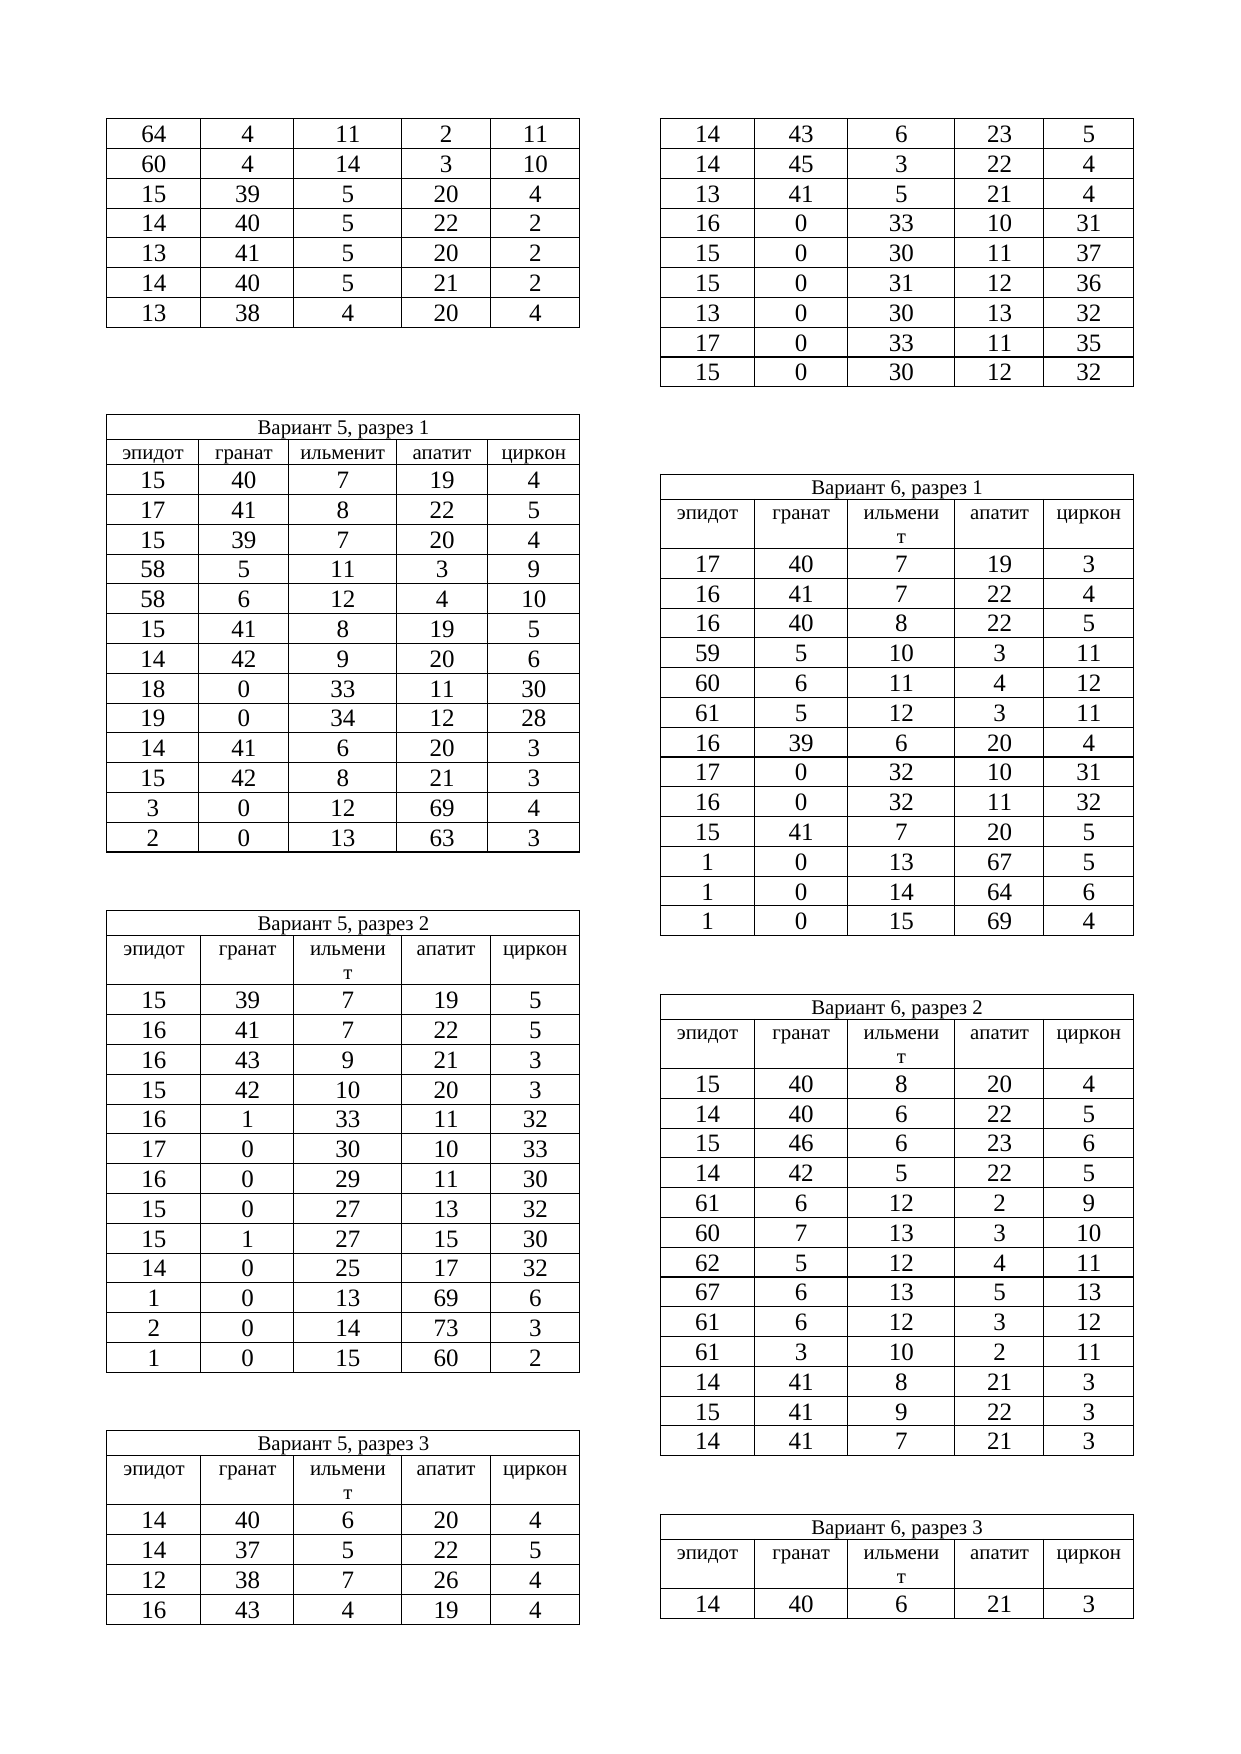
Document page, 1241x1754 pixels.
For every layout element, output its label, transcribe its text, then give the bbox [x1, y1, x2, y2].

table_cell 15 [661, 358, 754, 386]
table_cell 0 [755, 787, 847, 816]
table_cell 4 [488, 525, 579, 553]
table_cell 13 [289, 823, 396, 851]
table_cell 41 [755, 579, 847, 607]
table_cell 7 [848, 817, 954, 846]
table_cell 6 [755, 1307, 847, 1336]
table_cell 2 [491, 238, 579, 267]
table_cell 8 [289, 614, 396, 643]
table_cell 4 [294, 298, 401, 327]
table_cell 19 [955, 549, 1043, 578]
table_header Вариант 6, разрез 1 [661, 475, 1133, 499]
table_cell циркон [488, 440, 579, 464]
table_cell 0 [201, 1254, 293, 1282]
table_cell 7 [848, 549, 954, 578]
table_cell 60 [661, 1218, 754, 1247]
table_cell 16 [107, 1105, 200, 1133]
table_cell циркон [1044, 500, 1133, 548]
table_cell эпидот [107, 1456, 200, 1504]
table_cell 5 [755, 1248, 847, 1276]
table_cell циркон [1044, 1020, 1133, 1068]
table_cell 14 [107, 733, 198, 762]
table_cell 12 [848, 1248, 954, 1276]
table_cell 8 [848, 1367, 954, 1396]
table_cell 14 [661, 1589, 754, 1618]
table_cell 19 [397, 614, 487, 643]
table_cell 42 [199, 644, 288, 673]
table_cell 14 [294, 1313, 401, 1342]
table_cell 17 [107, 495, 198, 524]
table_cell 43 [201, 1595, 293, 1623]
table_cell 10 [955, 209, 1043, 237]
table_cell 20 [402, 298, 490, 327]
table_cell 19 [402, 1595, 490, 1623]
table_cell апатит [397, 440, 487, 464]
table_cell 5 [755, 638, 847, 667]
table_cell 15 [661, 817, 754, 846]
table_header Вариант 5, разрез 3 [107, 1431, 579, 1455]
table_cell 7 [294, 985, 401, 1014]
table_cell 1 [661, 906, 754, 935]
table_cell 4 [491, 1565, 579, 1594]
table_cell циркон [1044, 1540, 1133, 1588]
table_cell 11 [1044, 698, 1133, 727]
table_cell 11 [294, 119, 401, 148]
table_cell 38 [201, 298, 293, 327]
table_cell 4 [1044, 579, 1133, 607]
table_cell 2 [491, 1343, 579, 1372]
table_cell 7 [848, 1426, 954, 1455]
table_cell 4 [488, 793, 579, 822]
table_cell 26 [402, 1565, 490, 1594]
table_cell 30 [848, 238, 954, 267]
table_cell 32 [491, 1254, 579, 1282]
table_cell 16 [661, 609, 754, 637]
table_cell 5 [1044, 847, 1133, 876]
table_cell 15 [661, 1129, 754, 1157]
table_cell 39 [199, 525, 288, 553]
table_cell 5 [1044, 609, 1133, 637]
table_cell 10 [955, 758, 1043, 786]
table_cell 2 [491, 209, 579, 237]
table_cell эпидот [661, 1020, 754, 1068]
table_cell 69 [402, 1283, 490, 1312]
table_cell 19 [107, 704, 198, 732]
table_cell 9 [488, 555, 579, 583]
table_cell 15 [107, 614, 198, 643]
table_cell ильменит [848, 500, 954, 548]
table_cell 42 [201, 1075, 293, 1103]
table_cell 5 [491, 1015, 579, 1044]
table_cell гранат [755, 500, 847, 548]
table_cell 6 [848, 728, 954, 756]
table_cell 5 [199, 555, 288, 583]
table_cell ильменит [848, 1540, 954, 1588]
table_cell 41 [201, 238, 293, 267]
table_cell 40 [755, 549, 847, 578]
table_cell 6 [1044, 877, 1133, 905]
table_cell ильменит [294, 936, 401, 984]
table_cell 11 [1044, 1337, 1133, 1366]
table_cell 0 [755, 358, 847, 386]
table_cell 20 [402, 1075, 490, 1103]
table_cell 1 [661, 877, 754, 905]
table_cell 58 [107, 555, 198, 583]
table_cell 13 [848, 1218, 954, 1247]
table_cell 0 [199, 674, 288, 702]
table_cell апатит [402, 936, 490, 984]
table_cell 60 [402, 1343, 490, 1372]
table_cell 0 [755, 238, 847, 267]
table_cell 22 [955, 1397, 1043, 1425]
table_cell 60 [661, 668, 754, 697]
table_cell 0 [755, 758, 847, 786]
table_cell 17 [661, 549, 754, 578]
table_cell 3 [755, 1337, 847, 1366]
table_cell 33 [289, 674, 396, 702]
table_cell гранат [755, 1020, 847, 1068]
table_cell 40 [755, 1099, 847, 1127]
table_cell 0 [755, 328, 847, 356]
table_cell 33 [848, 328, 954, 356]
table_cell 4 [1044, 1069, 1133, 1098]
table_cell 14 [107, 209, 200, 237]
table_cell 12 [848, 1307, 954, 1336]
table_cell 0 [201, 1164, 293, 1193]
table_cell 15 [107, 1194, 200, 1223]
table_cell 7 [848, 579, 954, 607]
table_cell 12 [1044, 668, 1133, 697]
table_cell 14 [661, 1426, 754, 1455]
table_cell 0 [201, 1134, 293, 1163]
table_cell 7 [289, 465, 396, 494]
table_cell 2 [107, 823, 198, 851]
table_cell 1 [107, 1283, 200, 1312]
table_cell 3 [107, 793, 198, 822]
table_cell 33 [294, 1105, 401, 1133]
table_cell 1 [661, 847, 754, 876]
table_cell 32 [491, 1105, 579, 1133]
table_cell 5 [755, 698, 847, 727]
table_cell 20 [402, 238, 490, 267]
table_cell ильменит [289, 440, 396, 464]
table_cell 16 [661, 728, 754, 756]
table_cell 5 [491, 1535, 579, 1564]
table_cell 21 [955, 179, 1043, 207]
table_cell 8 [848, 1069, 954, 1098]
table_cell 16 [661, 579, 754, 607]
table_cell 39 [201, 985, 293, 1014]
table_cell 15 [294, 1343, 401, 1372]
table_cell 21 [955, 1426, 1043, 1455]
table_cell 16 [107, 1164, 200, 1193]
table_cell 32 [1044, 358, 1133, 386]
table_cell 43 [201, 1045, 293, 1074]
table_cell 40 [201, 1505, 293, 1534]
table_cell 42 [199, 763, 288, 792]
table_cell 4 [294, 1595, 401, 1623]
table_cell 20 [397, 733, 487, 762]
table_cell 16 [661, 209, 754, 237]
table_cell 40 [199, 465, 288, 494]
table_cell 5 [1044, 1099, 1133, 1127]
table_cell 12 [848, 1188, 954, 1217]
table_cell 62 [661, 1248, 754, 1276]
table_cell 1 [201, 1224, 293, 1252]
table_cell 41 [199, 614, 288, 643]
table_cell 11 [1044, 638, 1133, 667]
table_cell 41 [755, 1426, 847, 1455]
table_cell 41 [755, 1397, 847, 1425]
table_cell 11 [955, 328, 1043, 356]
table_cell 13 [107, 298, 200, 327]
table_cell 5 [294, 1535, 401, 1564]
table_cell 10 [488, 584, 579, 613]
table_cell апатит [955, 500, 1043, 548]
table_cell 3 [955, 1307, 1043, 1336]
table_cell 3 [491, 1075, 579, 1103]
table_cell циркон [491, 936, 579, 984]
table_cell 14 [661, 119, 754, 148]
table_cell 21 [955, 1367, 1043, 1396]
table_cell 40 [755, 1069, 847, 1098]
table_cell 29 [294, 1164, 401, 1193]
table_cell 3 [1044, 1367, 1133, 1396]
table_cell 5 [491, 985, 579, 1014]
table_cell 3 [488, 733, 579, 762]
table_cell 22 [402, 209, 490, 237]
table_cell 11 [848, 668, 954, 697]
table_cell гранат [201, 936, 293, 984]
table_cell 16 [661, 787, 754, 816]
table_cell 7 [294, 1015, 401, 1044]
table_cell 15 [107, 465, 198, 494]
table_cell 14 [107, 1254, 200, 1282]
table_cell 34 [289, 704, 396, 732]
table_cell 64 [955, 877, 1043, 905]
table_cell 15 [107, 1075, 200, 1103]
table_cell 15 [107, 179, 200, 207]
table_cell 10 [1044, 1218, 1133, 1247]
table_cell 37 [1044, 238, 1133, 267]
table_cell 10 [402, 1134, 490, 1163]
table_cell 3 [955, 698, 1043, 727]
table_cell апатит [955, 1020, 1043, 1068]
table_cell 39 [755, 728, 847, 756]
table_cell 4 [491, 179, 579, 207]
table_cell 4 [1044, 179, 1133, 207]
table_cell 2 [955, 1188, 1043, 1217]
table_cell 13 [1044, 1278, 1133, 1306]
table_cell 4 [1044, 728, 1133, 756]
table_cell 13 [661, 179, 754, 207]
table_cell 21 [402, 1045, 490, 1074]
table_cell 25 [294, 1254, 401, 1282]
table_cell 5 [955, 1278, 1043, 1306]
table_cell 9 [289, 644, 396, 673]
table_cell 0 [201, 1194, 293, 1223]
table_cell 21 [402, 268, 490, 297]
table_cell 12 [955, 358, 1043, 386]
table_cell эпидот [661, 1540, 754, 1588]
table_cell 14 [661, 149, 754, 178]
table_cell 4 [1044, 149, 1133, 178]
table_cell 21 [955, 1589, 1043, 1618]
table_cell 3 [1044, 1426, 1133, 1455]
table_cell 15 [848, 906, 954, 935]
table_cell 7 [289, 525, 396, 553]
table_cell 58 [107, 584, 198, 613]
table_cell 6 [755, 668, 847, 697]
table_cell 0 [201, 1283, 293, 1312]
table_cell 20 [397, 644, 487, 673]
table_cell 40 [201, 209, 293, 237]
table_cell 3 [955, 1218, 1043, 1247]
table_cell 30 [848, 298, 954, 327]
table_cell 11 [955, 787, 1043, 816]
table_cell 15 [661, 1069, 754, 1098]
table_cell 14 [661, 1367, 754, 1396]
table_cell 2 [491, 268, 579, 297]
table_cell 13 [661, 298, 754, 327]
table_cell 20 [955, 817, 1043, 846]
table_cell 20 [955, 728, 1043, 756]
table_cell 15 [107, 1224, 200, 1252]
table_cell 6 [488, 644, 579, 673]
table_cell 5 [294, 209, 401, 237]
table_cell 3 [491, 1045, 579, 1074]
table_cell 5 [1044, 817, 1133, 846]
table_cell 4 [488, 465, 579, 494]
table_cell 30 [491, 1164, 579, 1193]
table_cell 6 [755, 1188, 847, 1217]
table_cell гранат [755, 1540, 847, 1588]
table_cell 2 [955, 1337, 1043, 1366]
table_cell 4 [491, 1595, 579, 1623]
table_cell 12 [1044, 1307, 1133, 1336]
table_cell 22 [955, 609, 1043, 637]
table_cell 3 [955, 638, 1043, 667]
table_cell 2 [107, 1313, 200, 1342]
table_cell 33 [491, 1134, 579, 1163]
table_header Вариант 6, разрез 2 [661, 995, 1133, 1019]
table_cell 4 [955, 1248, 1043, 1276]
table_cell 9 [1044, 1188, 1133, 1217]
table_cell гранат [201, 1456, 293, 1504]
table_cell 5 [294, 238, 401, 267]
table_cell 12 [289, 793, 396, 822]
table_cell 35 [1044, 328, 1133, 356]
table_cell 0 [201, 1343, 293, 1372]
table_cell 0 [755, 847, 847, 876]
table_cell 13 [955, 298, 1043, 327]
table_cell 19 [397, 465, 487, 494]
table_cell 67 [955, 847, 1043, 876]
table_cell 1 [107, 1343, 200, 1372]
table_cell 20 [402, 179, 490, 207]
table_cell 23 [955, 119, 1043, 148]
table_cell 37 [201, 1535, 293, 1564]
table_cell 22 [402, 1535, 490, 1564]
table_cell 21 [397, 763, 487, 792]
table_cell 18 [107, 674, 198, 702]
table_cell 4 [1044, 906, 1133, 935]
table_cell 46 [755, 1129, 847, 1157]
table_cell 20 [397, 525, 487, 553]
table_cell 14 [661, 1099, 754, 1127]
table_cell 14 [107, 1505, 200, 1534]
table_cell эпидот [107, 440, 198, 464]
table_cell 0 [755, 877, 847, 905]
table_cell 31 [1044, 758, 1133, 786]
table_cell 11 [491, 119, 579, 148]
table_cell 6 [848, 1589, 954, 1618]
table_cell 5 [488, 495, 579, 524]
table_cell 30 [294, 1134, 401, 1163]
table_cell 27 [294, 1194, 401, 1223]
table_cell 17 [661, 758, 754, 786]
table_cell 4 [397, 584, 487, 613]
table_cell 14 [107, 268, 200, 297]
table_cell 3 [848, 149, 954, 178]
table_cell 32 [1044, 298, 1133, 327]
table_cell 4 [491, 298, 579, 327]
table_cell 15 [661, 1397, 754, 1425]
table_cell 0 [755, 906, 847, 935]
table_cell 20 [955, 1069, 1043, 1098]
table_cell 3 [1044, 1589, 1133, 1618]
table_cell 11 [289, 555, 396, 583]
table_cell 6 [1044, 1129, 1133, 1157]
table_cell 17 [402, 1254, 490, 1282]
table_cell 6 [199, 584, 288, 613]
table_cell эпидот [661, 500, 754, 548]
table_cell ильменит [848, 1020, 954, 1068]
table_cell 5 [848, 179, 954, 207]
table_cell апатит [955, 1540, 1043, 1588]
table_cell 33 [848, 209, 954, 237]
table_cell 22 [397, 495, 487, 524]
table_cell 14 [294, 149, 401, 178]
table_cell 45 [755, 149, 847, 178]
table_cell 14 [661, 1158, 754, 1187]
table_cell 22 [955, 579, 1043, 607]
table_cell 3 [488, 763, 579, 792]
table_cell 63 [397, 823, 487, 851]
table_cell 19 [402, 985, 490, 1014]
table_cell 22 [955, 149, 1043, 178]
table_cell 5 [294, 268, 401, 297]
table_cell 5 [1044, 119, 1133, 148]
table_cell 41 [755, 817, 847, 846]
table_cell 3 [488, 823, 579, 851]
table_cell 17 [661, 328, 754, 356]
table_cell 13 [402, 1194, 490, 1223]
table_cell 2 [402, 119, 490, 148]
table_cell 3 [402, 149, 490, 178]
table_header Вариант 5, разрез 1 [107, 415, 579, 439]
table_cell 12 [289, 584, 396, 613]
table_cell 41 [755, 1367, 847, 1396]
table_cell 12 [848, 698, 954, 727]
table_cell 14 [107, 644, 198, 673]
table_cell 61 [661, 1337, 754, 1366]
table_cell 40 [755, 609, 847, 637]
table_cell 40 [755, 1589, 847, 1618]
table_cell 7 [294, 1565, 401, 1594]
table_cell 15 [107, 525, 198, 553]
table_cell 6 [491, 1283, 579, 1312]
table_cell 32 [848, 787, 954, 816]
table_cell 0 [755, 209, 847, 237]
table_cell 10 [848, 638, 954, 667]
table_cell 16 [107, 1015, 200, 1044]
table_cell 13 [848, 847, 954, 876]
table_cell 30 [488, 674, 579, 702]
table_cell 36 [1044, 268, 1133, 297]
table_cell 31 [848, 268, 954, 297]
table_cell 13 [848, 1278, 954, 1306]
table_cell 15 [402, 1224, 490, 1252]
table_cell 5 [488, 614, 579, 643]
table_cell 14 [107, 1535, 200, 1564]
table_cell 61 [661, 1188, 754, 1217]
table_cell 0 [199, 793, 288, 822]
table_cell 6 [848, 119, 954, 148]
table_cell 32 [1044, 787, 1133, 816]
table_cell 5 [848, 1158, 954, 1187]
table_cell 15 [107, 763, 198, 792]
table_cell 5 [294, 179, 401, 207]
table_cell 0 [201, 1313, 293, 1342]
table_cell ильменит [294, 1456, 401, 1504]
table_header Вариант 5, разрез 2 [107, 911, 579, 935]
table_cell 3 [1044, 1397, 1133, 1425]
table_cell 10 [848, 1337, 954, 1366]
table_cell 61 [661, 1307, 754, 1336]
table_cell 3 [397, 555, 487, 583]
table_cell эпидот [107, 936, 200, 984]
table_cell 20 [402, 1505, 490, 1534]
table_cell 15 [661, 268, 754, 297]
table_cell 6 [848, 1099, 954, 1127]
table_cell 15 [107, 985, 200, 1014]
table_cell 13 [294, 1283, 401, 1312]
table_cell 11 [955, 238, 1043, 267]
table_cell 6 [755, 1278, 847, 1306]
table_cell 69 [955, 906, 1043, 935]
table_cell 16 [107, 1595, 200, 1623]
table_cell 32 [848, 758, 954, 786]
table_cell 31 [1044, 209, 1133, 237]
table_cell 16 [107, 1045, 200, 1074]
table_cell 7 [755, 1218, 847, 1247]
table_cell 17 [107, 1134, 200, 1163]
table_cell 32 [491, 1194, 579, 1223]
table_cell 22 [402, 1015, 490, 1044]
table_cell 8 [289, 763, 396, 792]
table_cell 12 [955, 268, 1043, 297]
table_cell апатит [402, 1456, 490, 1504]
table_cell 12 [107, 1565, 200, 1594]
table_cell 0 [755, 298, 847, 327]
table_cell 67 [661, 1278, 754, 1306]
table_cell 3 [491, 1313, 579, 1342]
table_cell 9 [294, 1045, 401, 1074]
table_cell 28 [488, 704, 579, 732]
table_cell 30 [491, 1224, 579, 1252]
table_cell 43 [755, 119, 847, 148]
table_cell 38 [201, 1565, 293, 1594]
table_cell 59 [661, 638, 754, 667]
table_cell 6 [294, 1505, 401, 1534]
table_cell 11 [397, 674, 487, 702]
table_cell 4 [201, 119, 293, 148]
table_cell 23 [955, 1129, 1043, 1157]
table_header Вариант 6, разрез 3 [661, 1515, 1133, 1539]
table_cell 4 [955, 668, 1043, 697]
table_cell 41 [755, 179, 847, 207]
table_cell циркон [491, 1456, 579, 1504]
table_cell 5 [1044, 1158, 1133, 1187]
table_cell 10 [294, 1075, 401, 1103]
table_cell 11 [1044, 1248, 1133, 1276]
table_cell 0 [199, 704, 288, 732]
table_cell 10 [491, 149, 579, 178]
table_cell 11 [402, 1164, 490, 1193]
table_cell 22 [955, 1099, 1043, 1127]
table_cell 14 [848, 877, 954, 905]
table_cell 41 [199, 495, 288, 524]
table_cell 6 [848, 1129, 954, 1157]
table_cell 9 [848, 1397, 954, 1425]
table_cell 3 [1044, 549, 1133, 578]
table_cell 0 [199, 823, 288, 851]
table_cell 61 [661, 698, 754, 727]
table_cell 30 [848, 358, 954, 386]
table_cell 39 [201, 179, 293, 207]
table_cell 1 [201, 1105, 293, 1133]
table_cell 22 [955, 1158, 1043, 1187]
table_cell 15 [661, 238, 754, 267]
table_cell 41 [199, 733, 288, 762]
table_cell 69 [397, 793, 487, 822]
table_cell 6 [289, 733, 396, 762]
table_cell 64 [107, 119, 200, 148]
table_cell 8 [848, 609, 954, 637]
table_cell 0 [755, 268, 847, 297]
table_cell 4 [201, 149, 293, 178]
table_cell 4 [491, 1505, 579, 1534]
table_cell 13 [107, 238, 200, 267]
table_cell гранат [199, 440, 288, 464]
table_cell 8 [289, 495, 396, 524]
table_cell 27 [294, 1224, 401, 1252]
table_cell 73 [402, 1313, 490, 1342]
table_cell 11 [402, 1105, 490, 1133]
table_cell 12 [397, 704, 487, 732]
table_cell 60 [107, 149, 200, 178]
table_cell 40 [201, 268, 293, 297]
table_cell 42 [755, 1158, 847, 1187]
table_cell 41 [201, 1015, 293, 1044]
